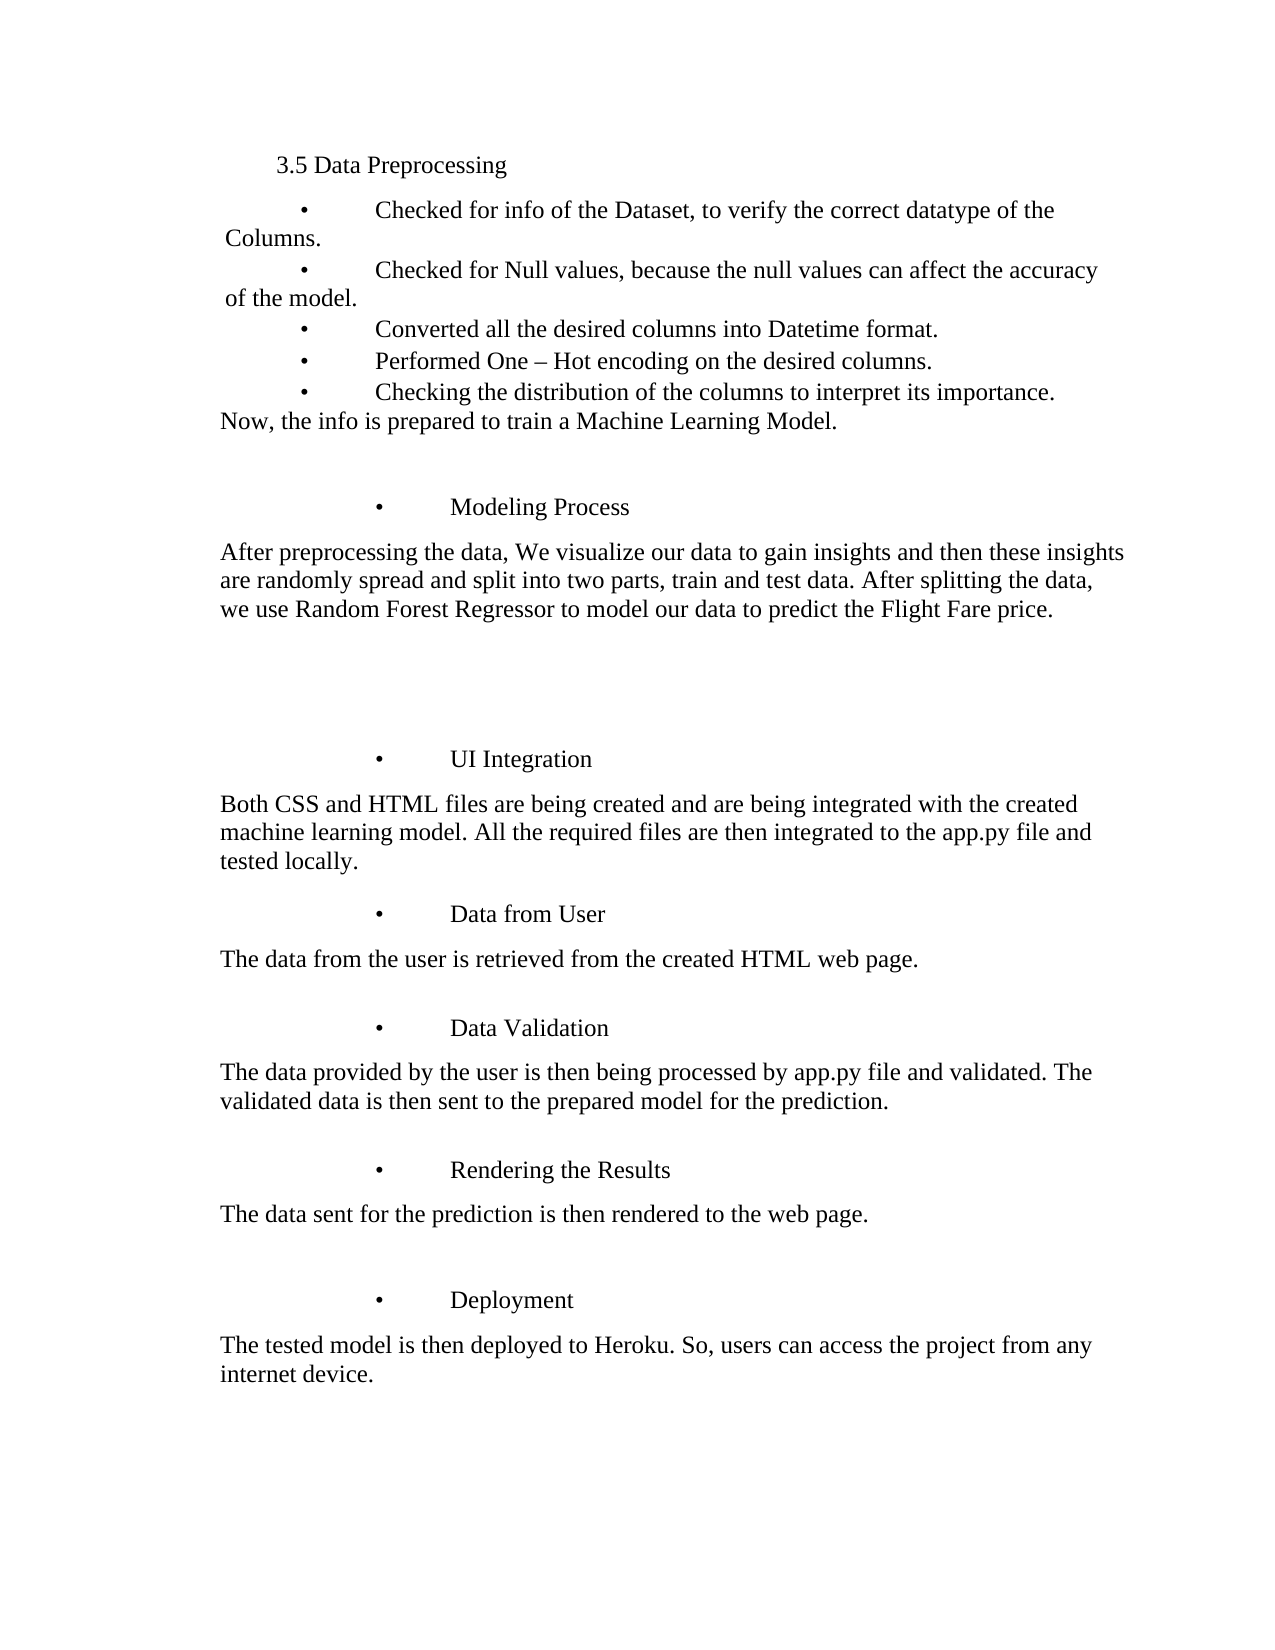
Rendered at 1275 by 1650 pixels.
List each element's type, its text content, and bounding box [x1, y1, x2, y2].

text • Data Validation [300, 1013, 1125, 1041]
text The data sent for the prediction is then rendered to the web page. [220, 1199, 1125, 1228]
text • Deployment [300, 1285, 1125, 1314]
text • Checked for Null values, because the null values can affect the accuracy of the model. [225, 255, 1125, 312]
text • Checked for info of the Dataset, to verify the correct datatype of the Columns. [225, 195, 1125, 252]
text The data provided by the user is then being processed by app.py file and validated. The validated data is then sent to the prepared model for the prediction. [220, 1057, 1125, 1115]
text • Rendering the Results [300, 1155, 1125, 1183]
text Both CSS and HTML files are being created and are being integrated with the created machine learning model. All the required files are then integrated to the app.py file and tested locally. [220, 789, 1125, 875]
text The data from the user is retrieved from the created HTML web page. [220, 944, 1125, 972]
text • UI Integration [300, 744, 1125, 773]
text • Converted all the desired columns into Datetime format. [225, 314, 1125, 343]
text 3.5 Data Preprocessing [276, 150, 1125, 179]
text • Modeling Process [300, 492, 1125, 521]
text The tested model is then deployed to Heroku. So, users can access the project from any internet device. [220, 1330, 1125, 1387]
text Now, the info is prepared to train a Machine Learning Model. [220, 406, 1125, 435]
text • Checking the distribution of the columns to interpret its importance. [225, 377, 1125, 406]
text • Performed One – Hot encoding on the desired columns. [225, 346, 1125, 374]
text After preprocessing the data, We visualize our data to gain insights and then these insights are randomly spread and split into two parts, train and test data. After splitting the data, we use Random Forest Regressor to model our data to predict the Flight Fare price. [220, 537, 1125, 623]
text • Data from User [300, 899, 1125, 928]
